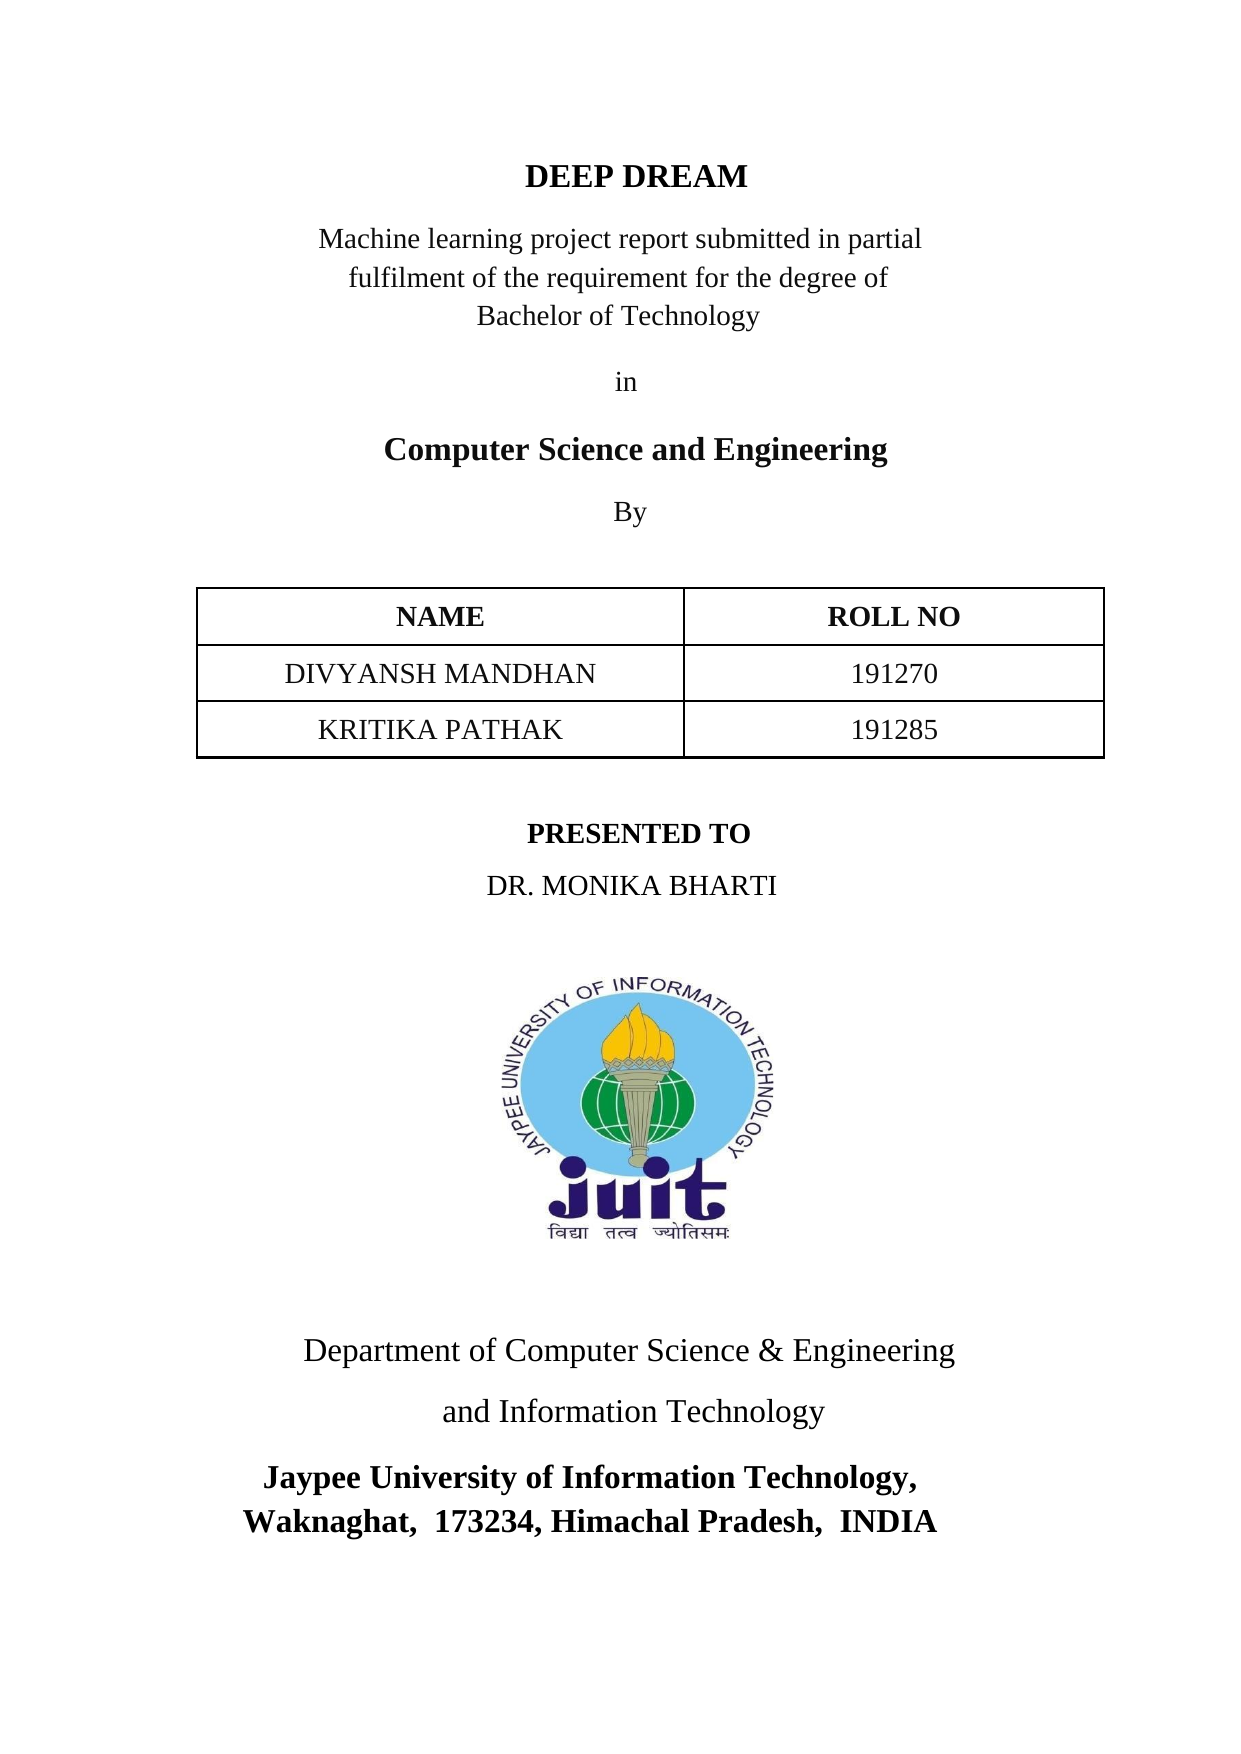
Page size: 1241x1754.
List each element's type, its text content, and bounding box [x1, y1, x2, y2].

table_header ROLL NO [685, 589, 1103, 643]
subtitle Jaypee University of Information Technology, Waknaghat, 173234, Himachal Pradesh, INDIA [221, 1457, 959, 1540]
text PRESENTED TO [425, 816, 828, 850]
table_cell KRITIKA PATHAK [198, 702, 683, 756]
text DEEP DREAM [450, 156, 940, 194]
picture [501, 977, 774, 1239]
table_cell DIVYANSH MANDHAN [198, 646, 683, 700]
text DR. MONIKA BHARTI [375, 868, 828, 902]
table_header NAME [198, 589, 683, 643]
text in [596, 364, 959, 397]
text and Information Technology [225, 1392, 959, 1430]
table_cell 191285 [685, 702, 1103, 756]
text Department of Computer Science & Engineering [225, 1330, 959, 1368]
text Machine learning project report submitted in partial fulfilment of the requirement for the degree of Bachelor of Technology [296, 221, 940, 332]
subtitle Computer Science and Engineering [300, 429, 959, 468]
table_cell 191270 [685, 646, 1103, 700]
text By [221, 494, 959, 527]
